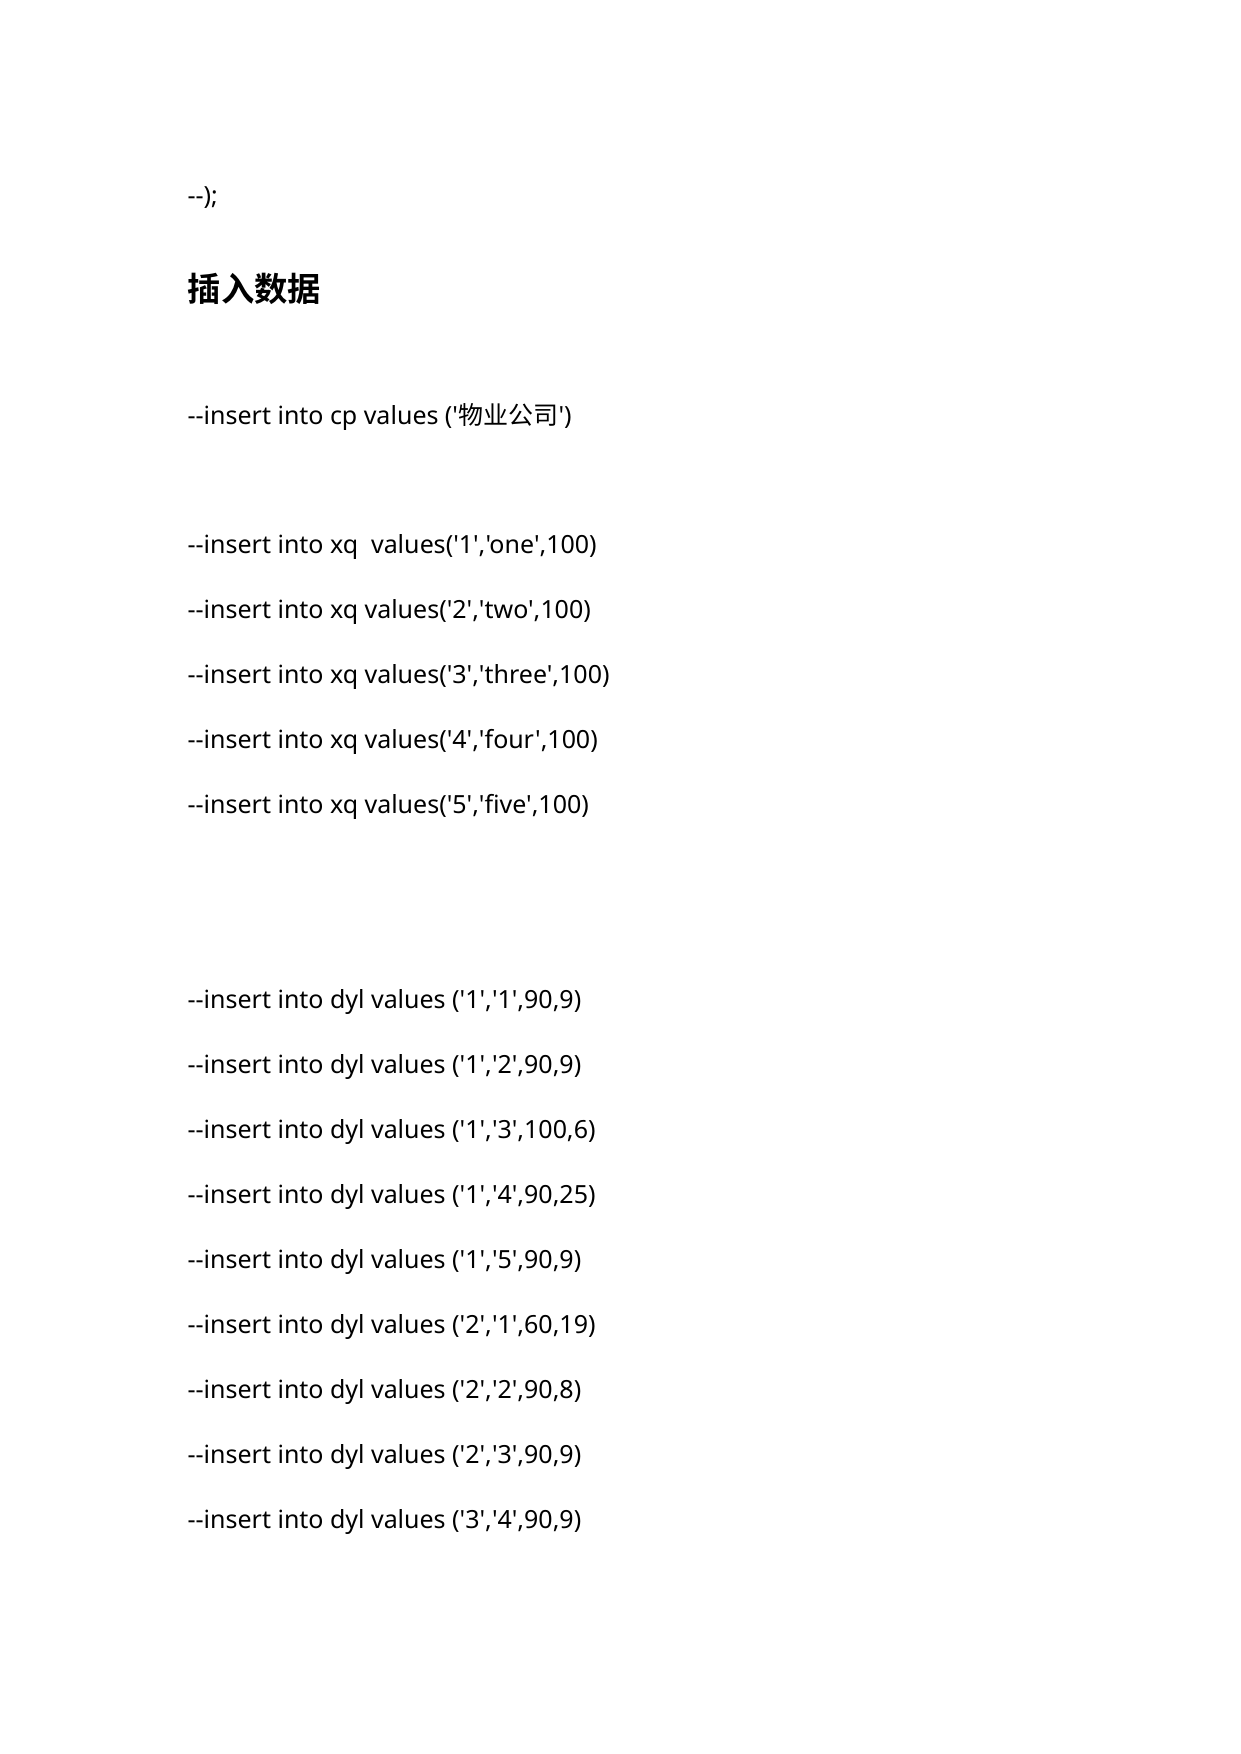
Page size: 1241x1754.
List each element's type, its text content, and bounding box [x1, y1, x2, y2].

text --insert into cp values ('物业公司') [187, 381, 1053, 446]
text --insert into dyl values ('2','3',90,9) [187, 1421, 1053, 1486]
text --insert into xq values('3','three',100) [187, 641, 1053, 706]
text --insert into xq values('1','one',100) [187, 511, 1053, 576]
text --insert into dyl values ('1','5',90,9) [187, 1226, 1053, 1291]
text --insert into dyl values ('2','1',60,19) [187, 1291, 1053, 1356]
text --insert into dyl values ('1','3',100,6) [187, 1096, 1053, 1161]
text --); [187, 162, 1053, 227]
text --insert into dyl values ('2','2',90,8) [187, 1356, 1053, 1421]
text --insert into dyl values ('1','2',90,9) [187, 1031, 1053, 1096]
subtitle 插入数据 [187, 254, 1053, 319]
text --insert into xq values('5','five',100) [187, 771, 1053, 836]
text --insert into dyl values ('3','4',90,9) [187, 1486, 1053, 1551]
text --insert into dyl values ('1','4',90,25) [187, 1161, 1053, 1226]
text --insert into xq values('4','four',100) [187, 706, 1053, 771]
text --insert into dyl values ('1','1',90,9) [187, 966, 1053, 1031]
text --insert into xq values('2','two',100) [187, 576, 1053, 641]
